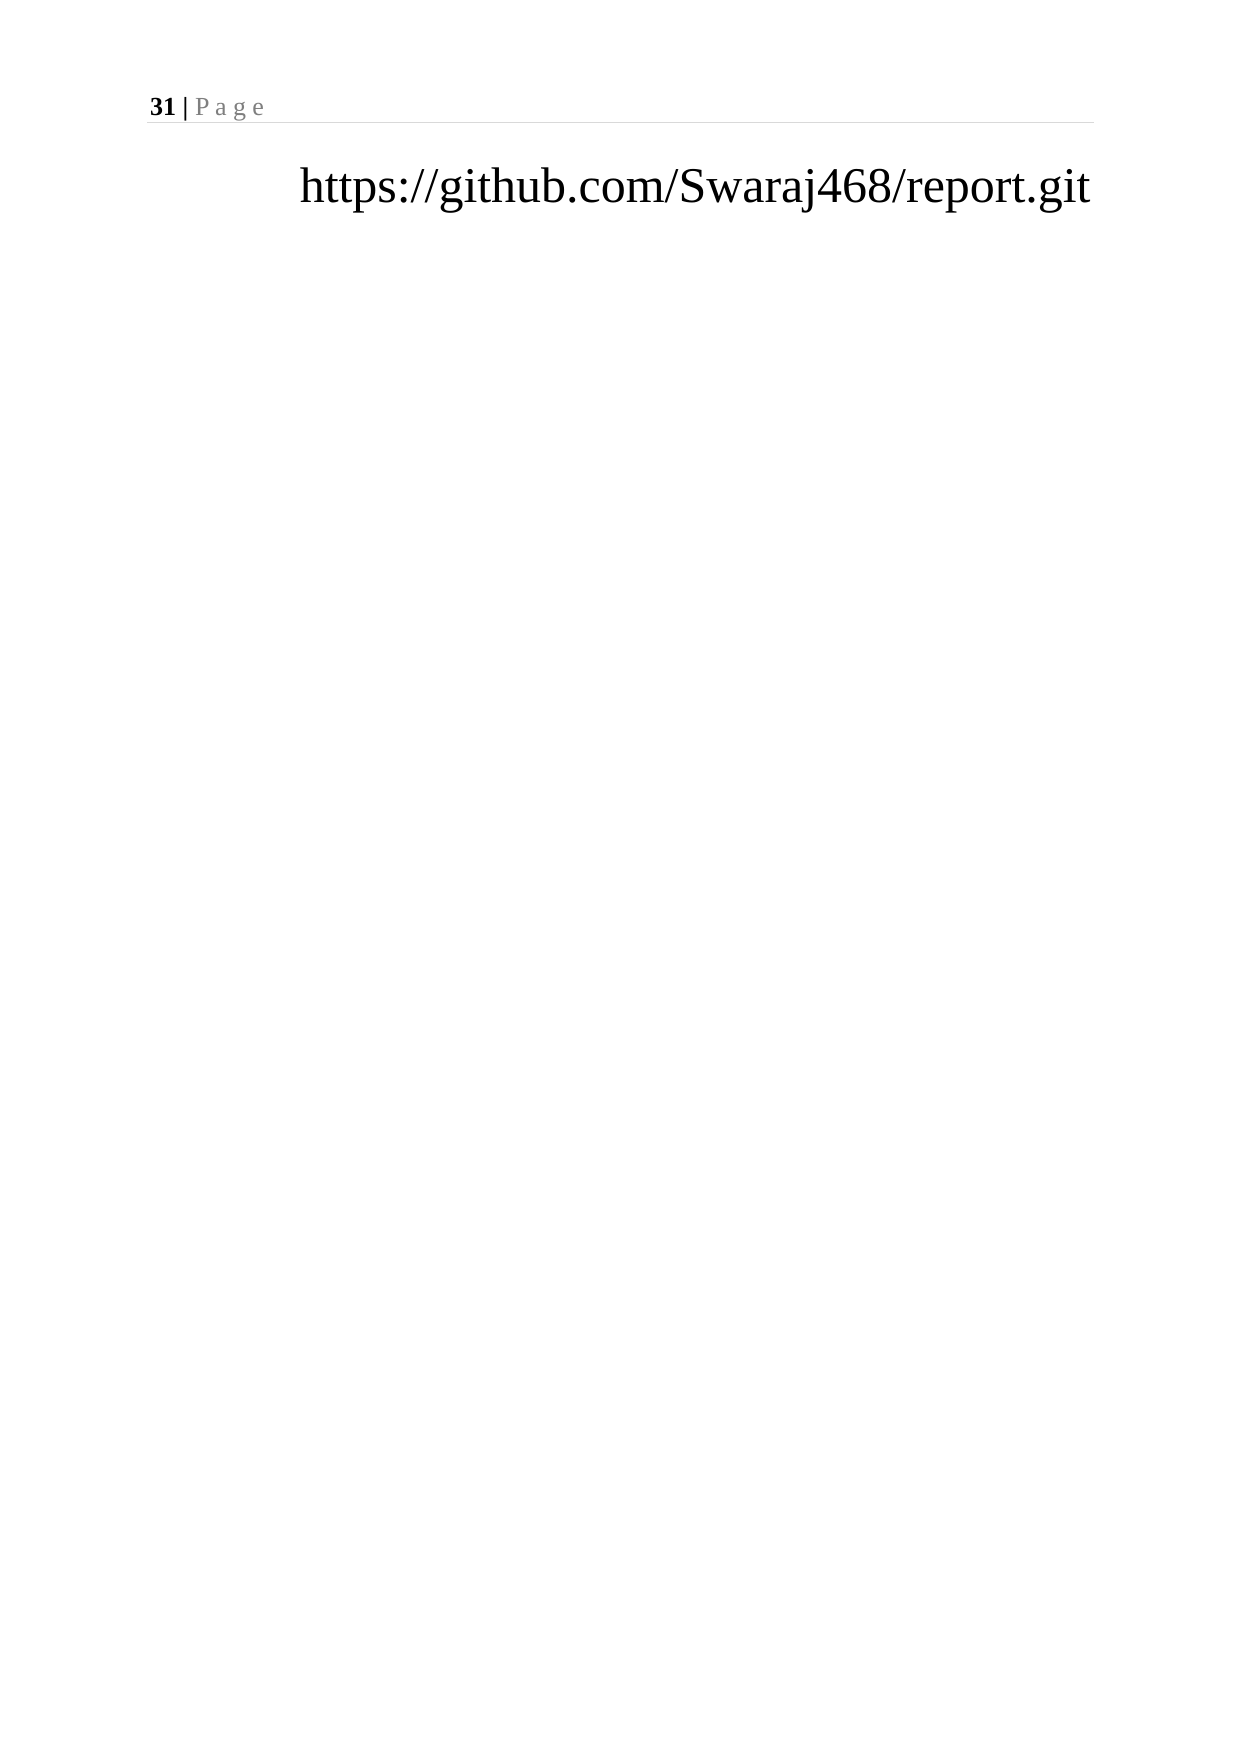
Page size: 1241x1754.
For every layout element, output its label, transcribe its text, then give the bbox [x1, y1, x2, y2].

text https://github.com/Swaraj468/report.git [299, 156, 1100, 214]
